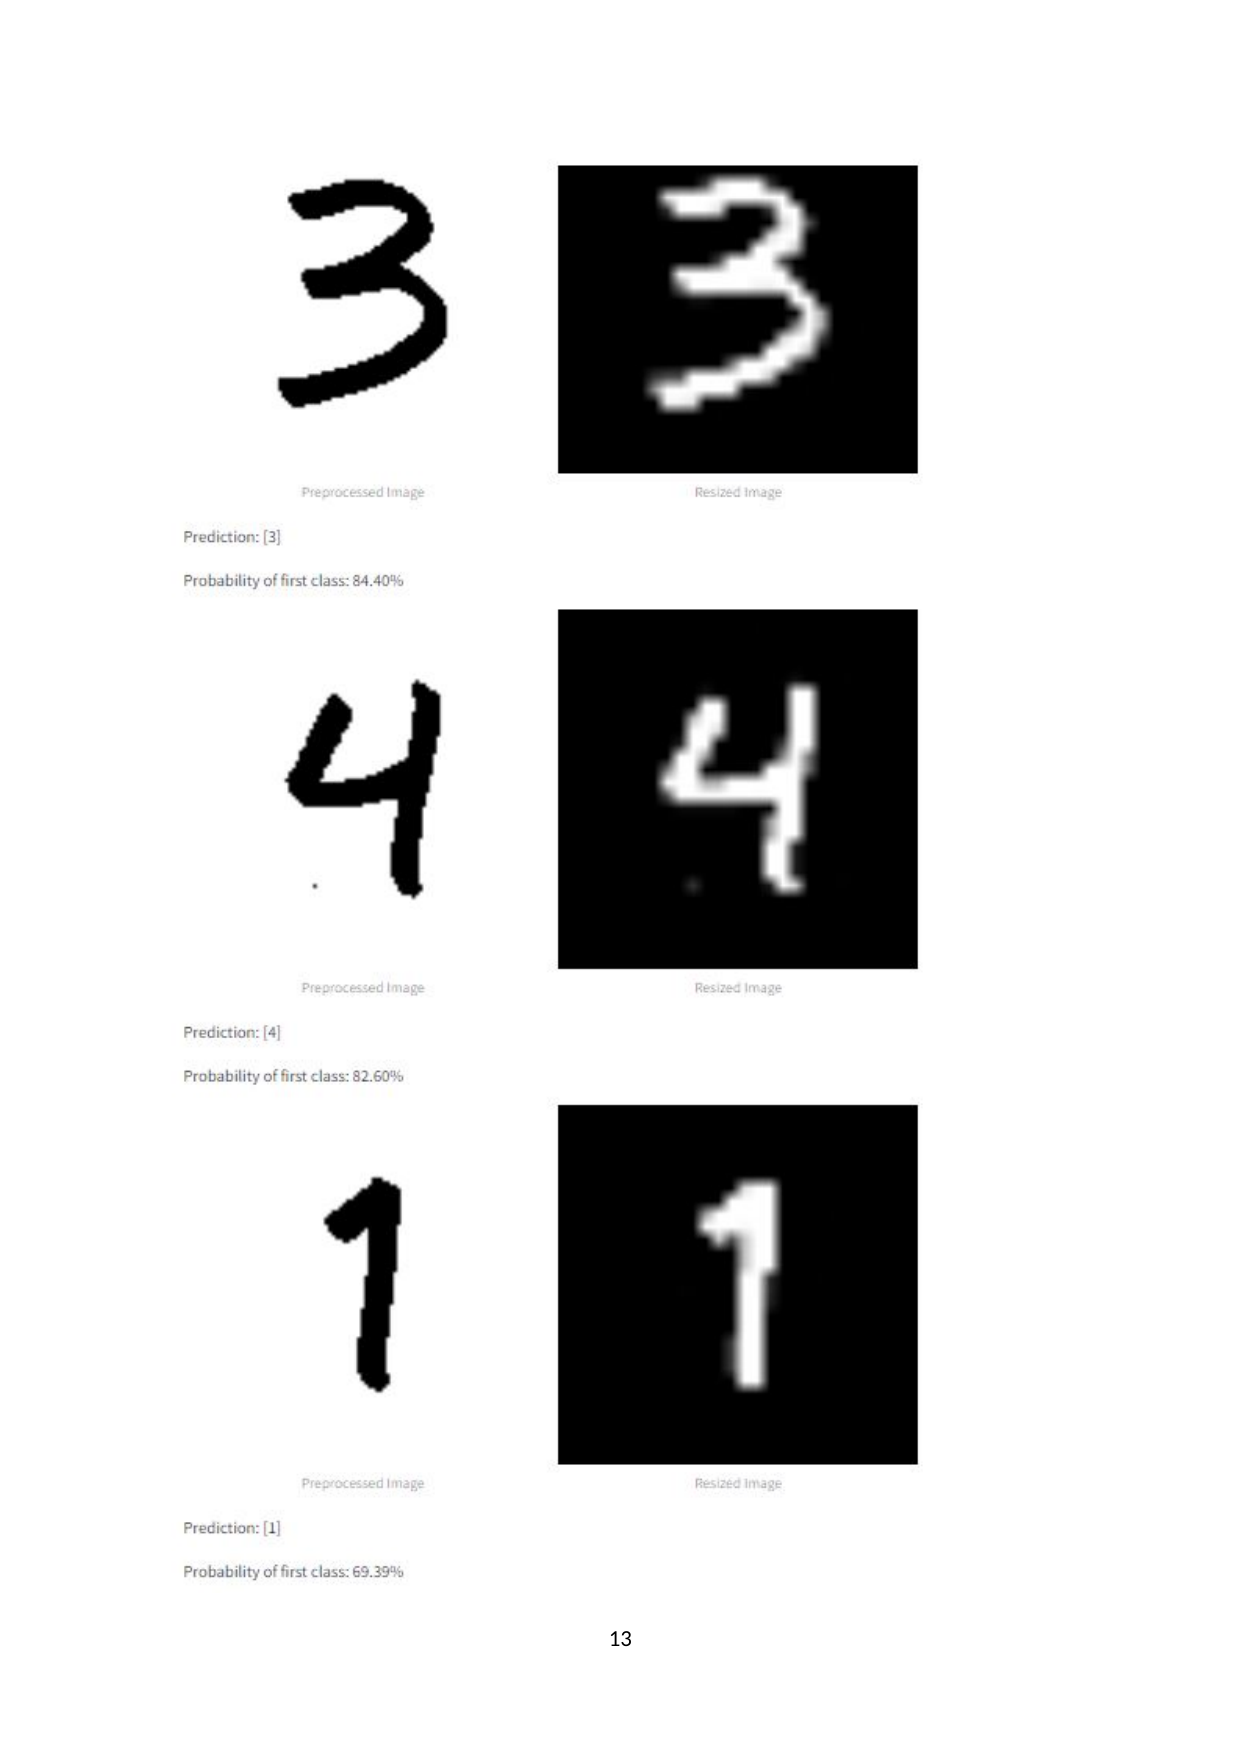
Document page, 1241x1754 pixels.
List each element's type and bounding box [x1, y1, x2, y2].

picture [147, 147, 940, 1593]
